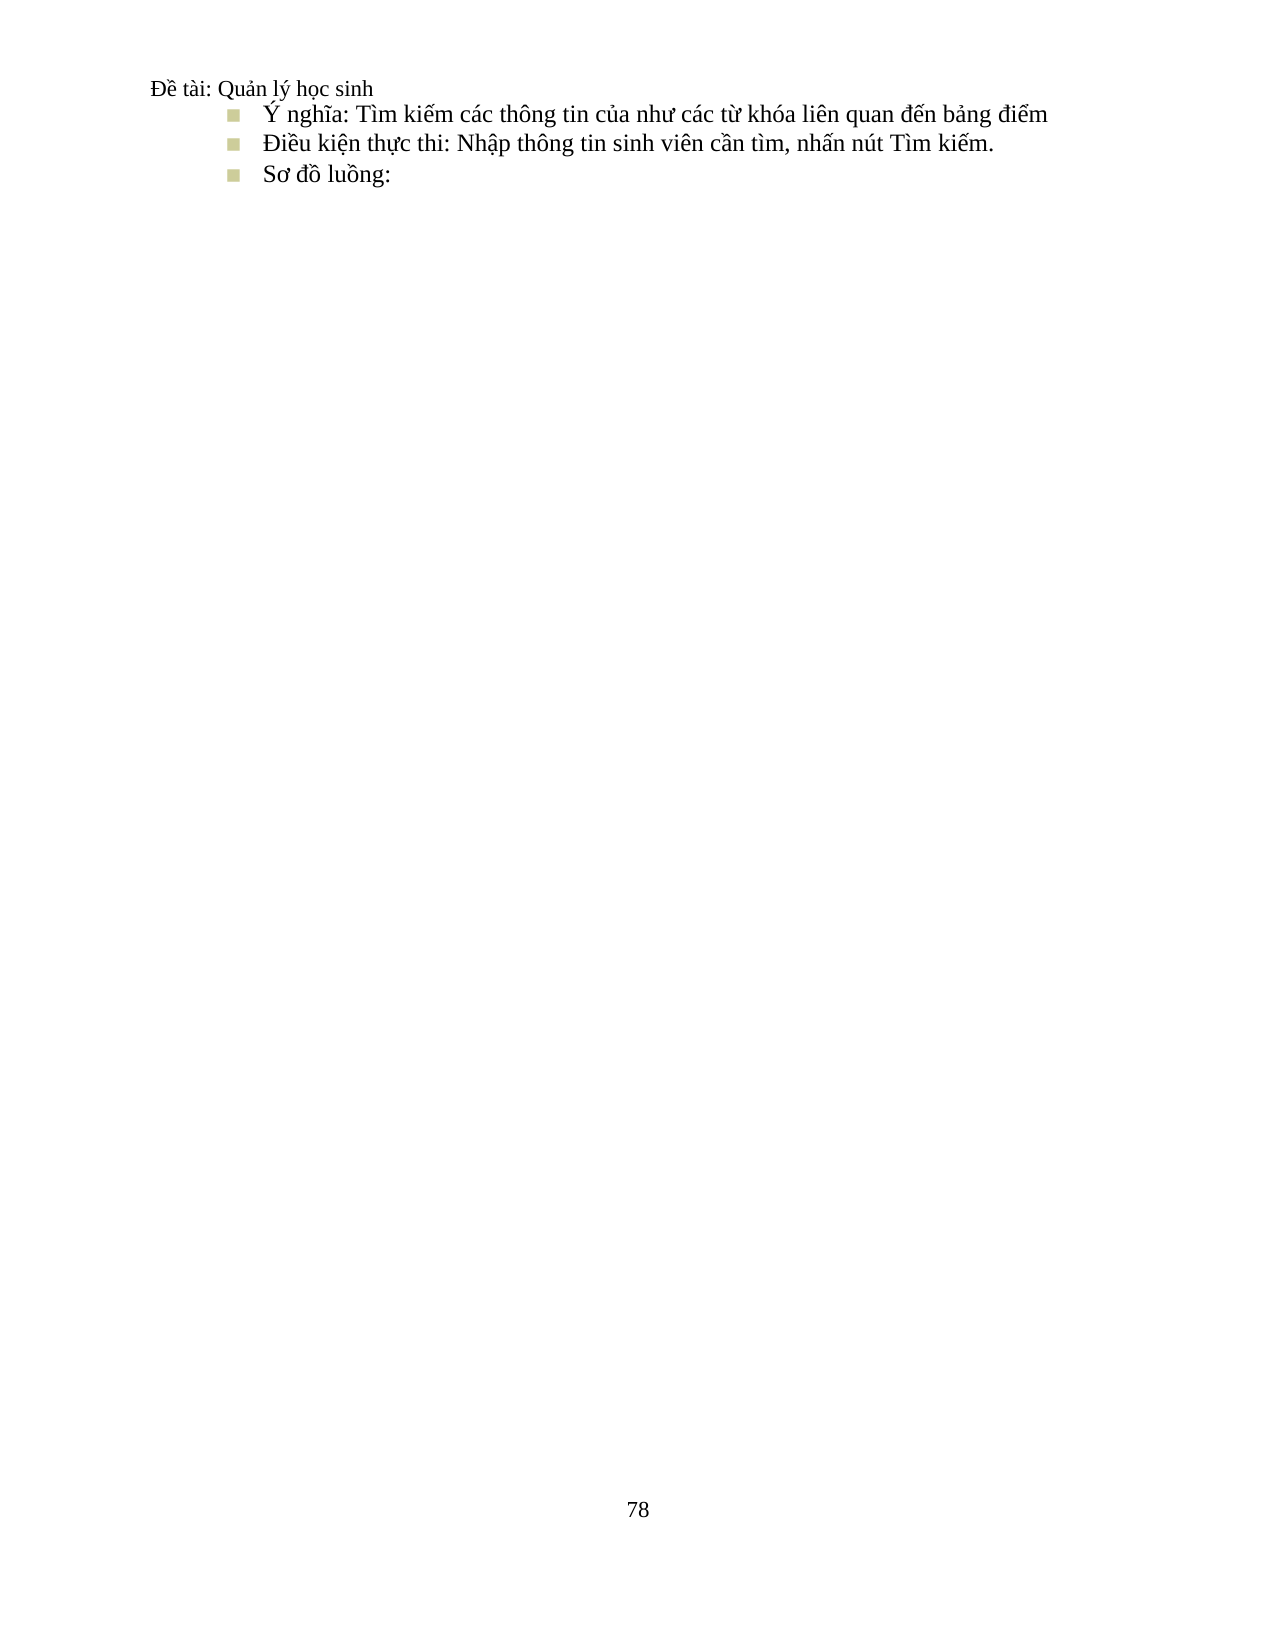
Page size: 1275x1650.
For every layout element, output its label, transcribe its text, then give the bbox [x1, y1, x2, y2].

list Sơ đồ luồng: [225, 159, 1225, 188]
list Ý nghĩa: Tìm kiếm các thông tin của như các từ khóa liên quan đến bảng điểm [225, 100, 1225, 129]
list Điều kiện thực thi: Nhập thông tin sinh viên cần tìm, nhấn nút Tìm kiếm. [225, 129, 1225, 158]
